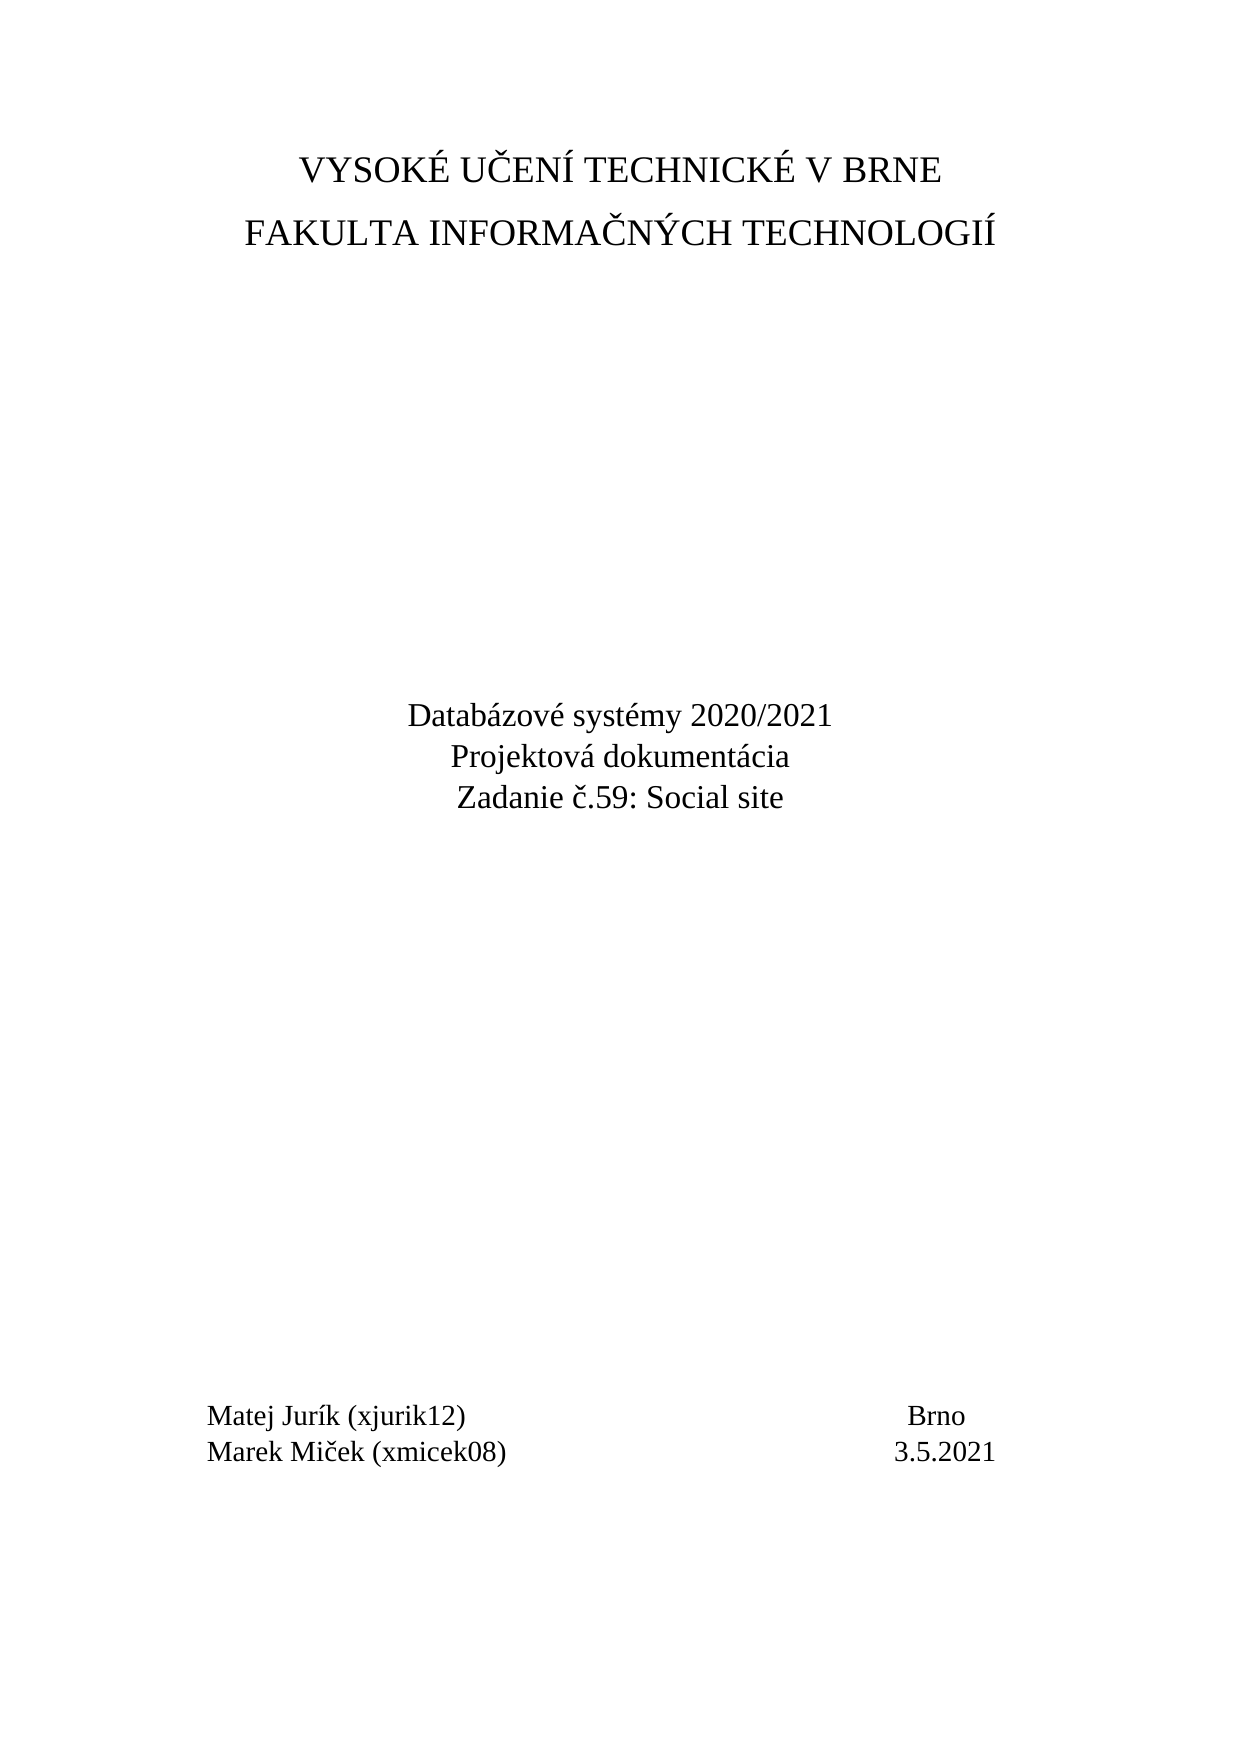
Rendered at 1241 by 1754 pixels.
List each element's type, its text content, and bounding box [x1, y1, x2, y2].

text Matej Jurík (xjurik12) Brno [148, 1398, 1093, 1431]
text FAKULTA INFORMAČNÝCH TECHNOLOGIÍ [148, 211, 1093, 254]
text VYSOKÉ UČENÍ TECHNICKÉ V BRNE [148, 148, 1093, 191]
text Databázové systémy 2020/2021 [148, 695, 1093, 733]
text Zadanie č.59: Social site [148, 778, 1093, 816]
text Projektová dokumentácia [148, 736, 1093, 774]
text Marek Miček (xmicek08) 3.5.2021 [148, 1434, 1093, 1468]
